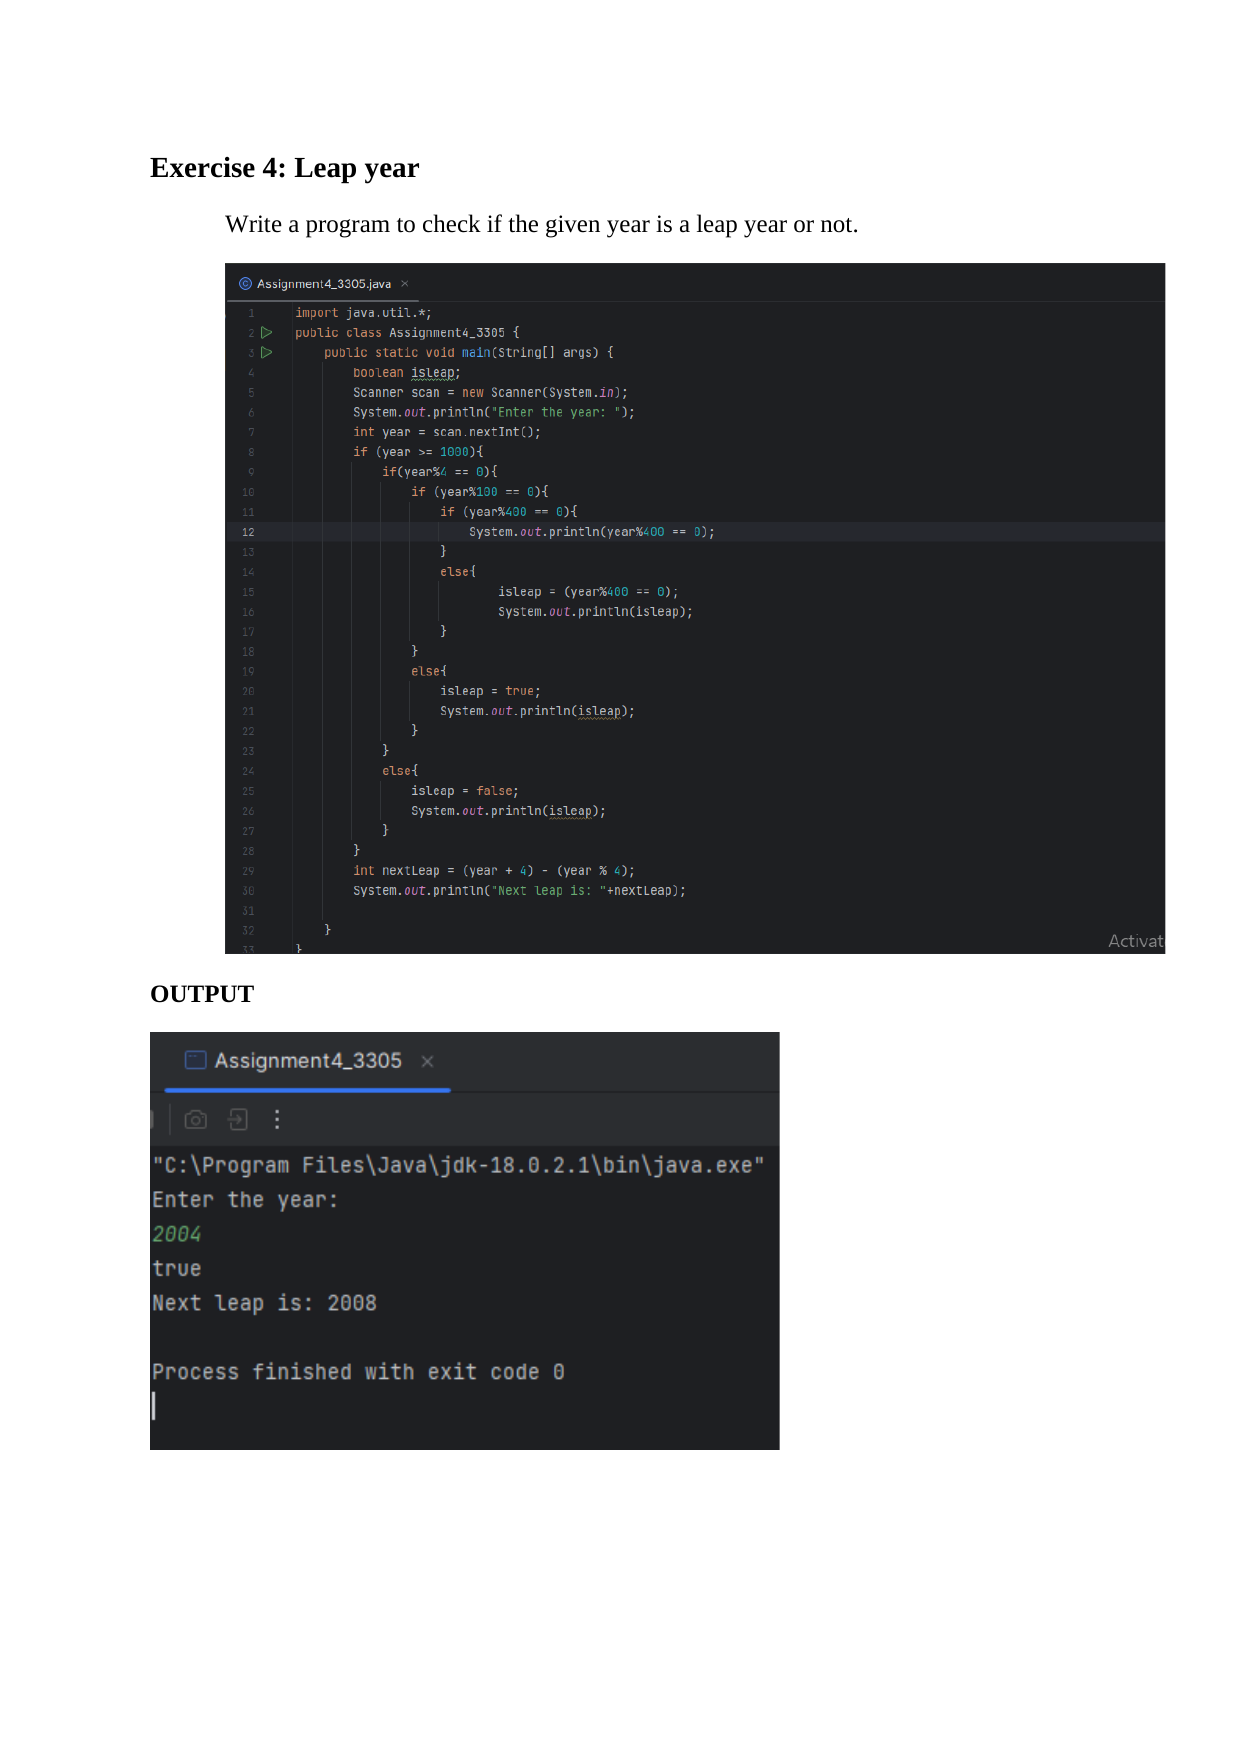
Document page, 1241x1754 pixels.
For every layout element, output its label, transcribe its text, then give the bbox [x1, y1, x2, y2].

text Exercise 4: Leap year [150, 150, 1090, 183]
text Write a program to check if the given year is a leap year or not. [150, 209, 1090, 238]
picture [150, 1032, 780, 1450]
text OUTPUT [150, 979, 1090, 1008]
picture [225, 263, 1166, 954]
